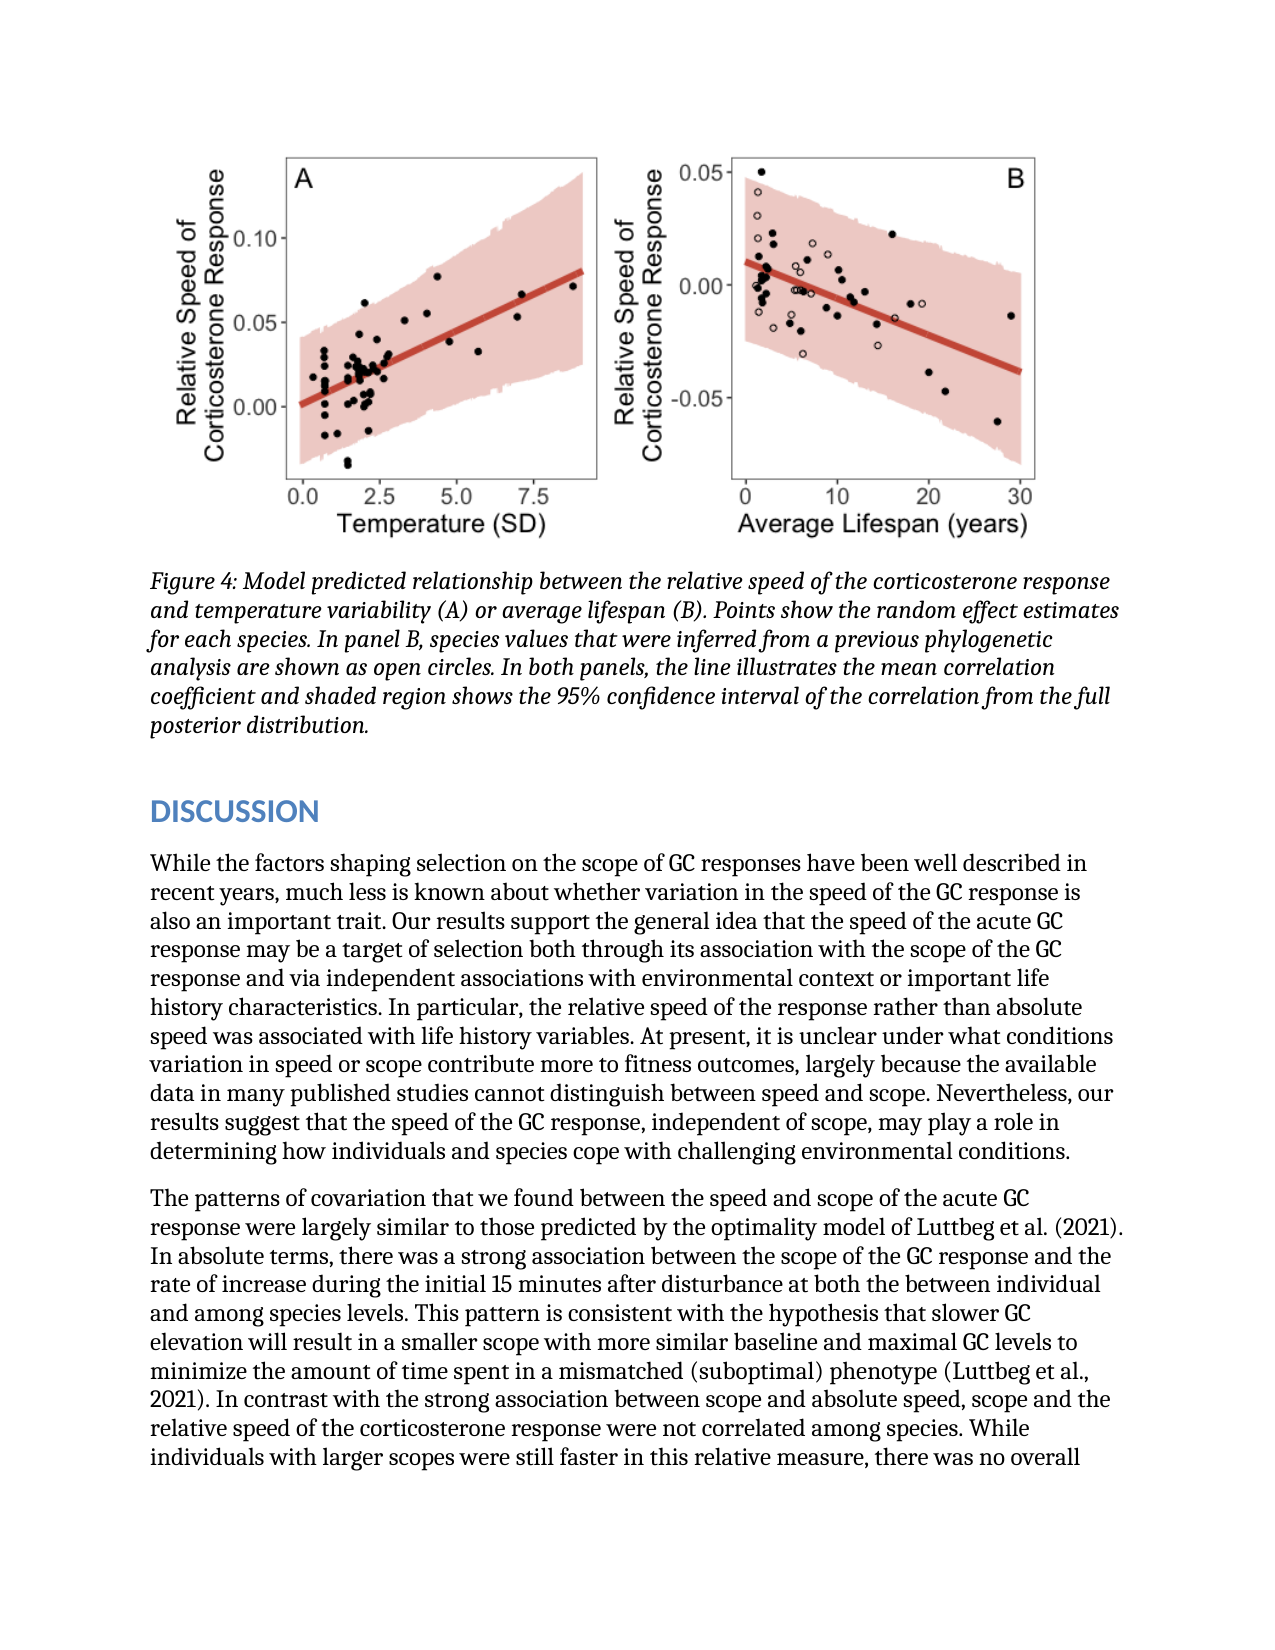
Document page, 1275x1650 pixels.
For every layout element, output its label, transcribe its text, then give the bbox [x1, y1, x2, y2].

subtitle DISCUSSION [150, 789, 1125, 830]
text Figure 4: Model predicted relationship between the relative speed of the corticosterone response and temperature variability (A) or average lifespan (B). Points show the random effect estimates for each species. In panel B, species values that were inferred from a previous phylogenetic analysis are shown as open circles. In both panels, the line illustrates the mean correlation coefficient and shaded region shows the 95% confidence interval of the correlation from the full posterior distribution. [150, 567, 1125, 739]
picture [168, 150, 1044, 547]
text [150, 1184, 1125, 1472]
text While the factors shaping selection on the scope of GC responses have been well described in recent years, much less is known about whether variation in the speed of the GC response is also an important trait. Our results support the general idea that the speed of the acute GC response may be a target of selection both through its association with the scope of the GC response and via independent associations with environmental context or important life history characteristics. In particular, the relative speed of the response rather than absolute speed was associated with life history variables. At present, it is unclear under what conditions variation in speed or scope contribute more to fitness outcomes, largely because the available data in many published studies cannot distinguish between speed and scope. Nevertheless, our results suggest that the speed of the GC response, independent of scope, may play a role in determining how individuals and species cope with challenging environmental conditions. [150, 849, 1125, 1165]
